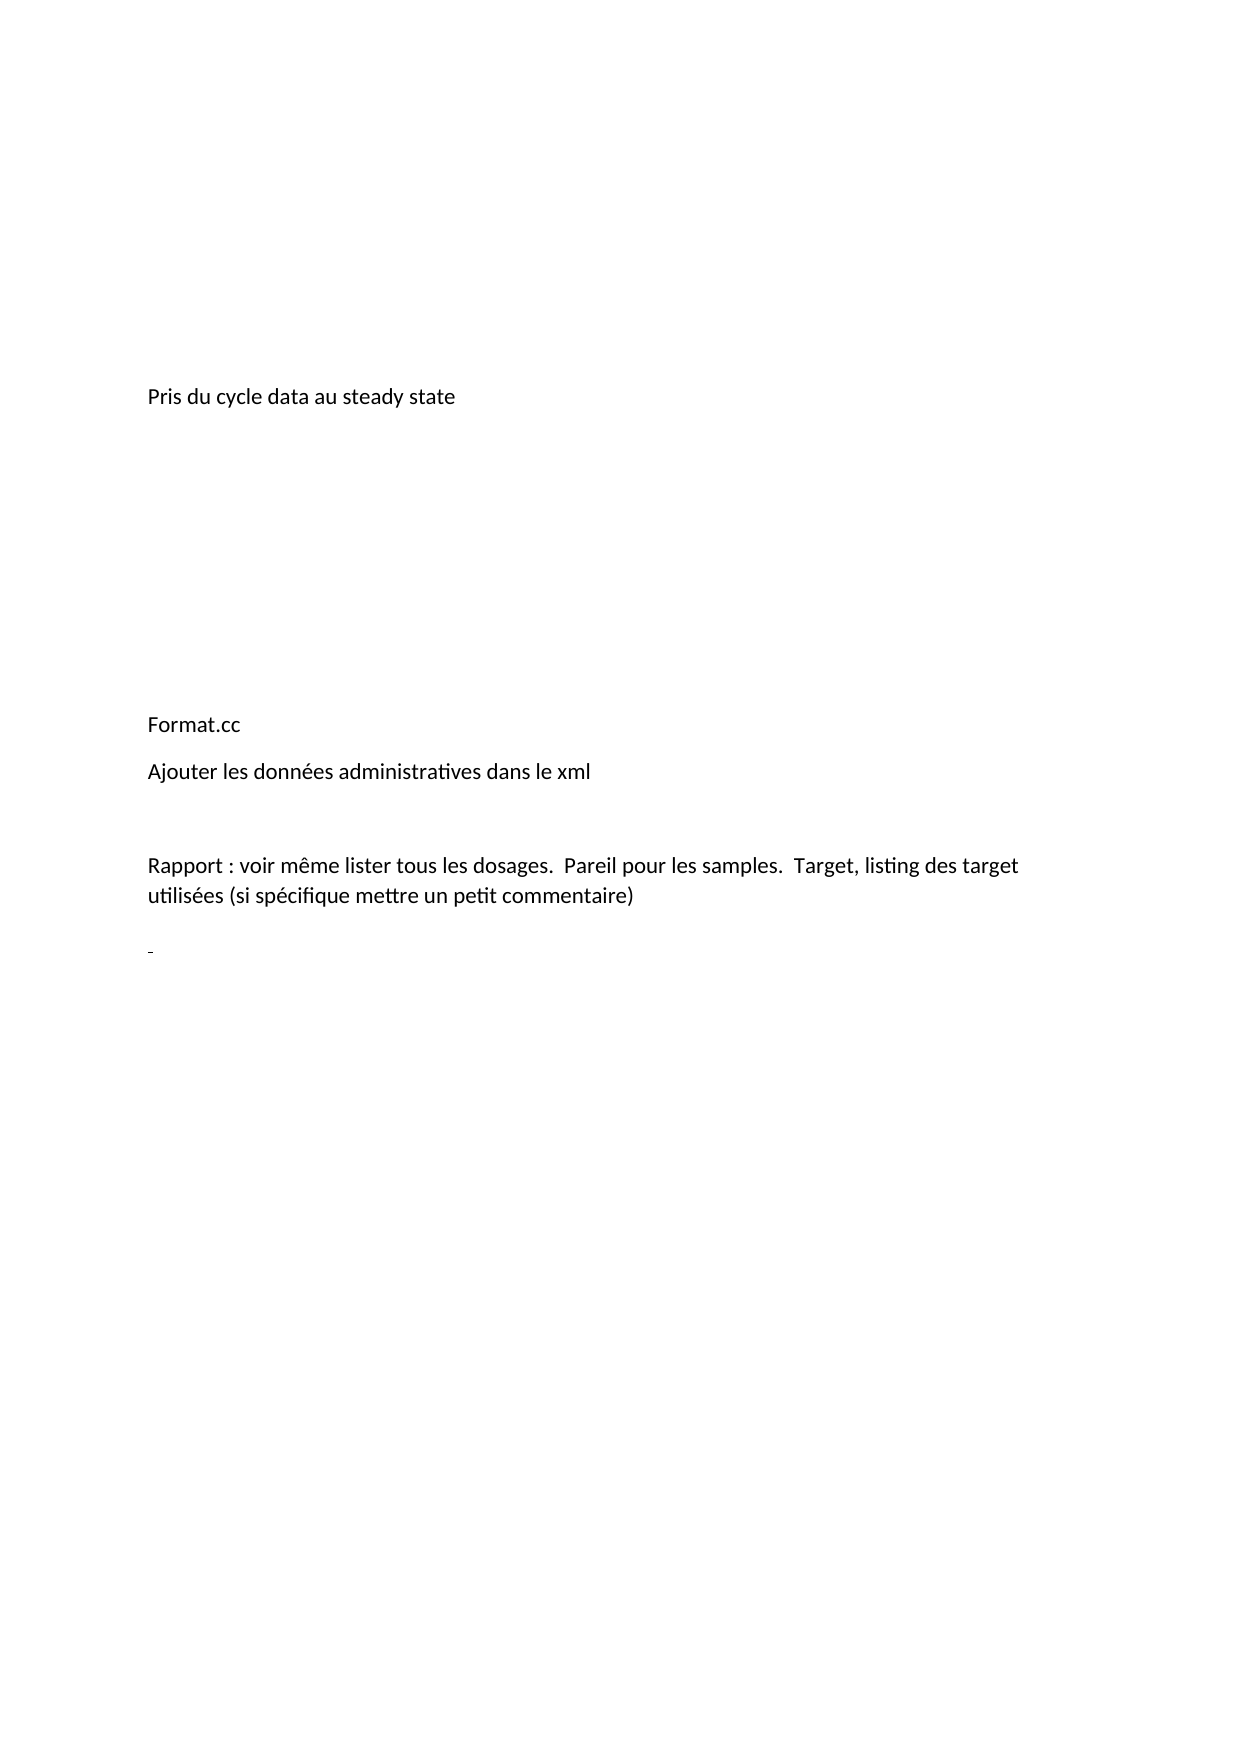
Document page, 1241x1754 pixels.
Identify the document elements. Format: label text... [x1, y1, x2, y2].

text Ajouter les données administratives dans le xml [148, 757, 1093, 785]
text Pris du cycle data au steady state [148, 382, 1093, 410]
text Rapport : voir même lister tous les dosages. Pareil pour les samples. Target, listing des target utilisées (si spécifique mettre un petit commentaire) [148, 851, 1093, 909]
text Format.cc [148, 710, 1093, 738]
